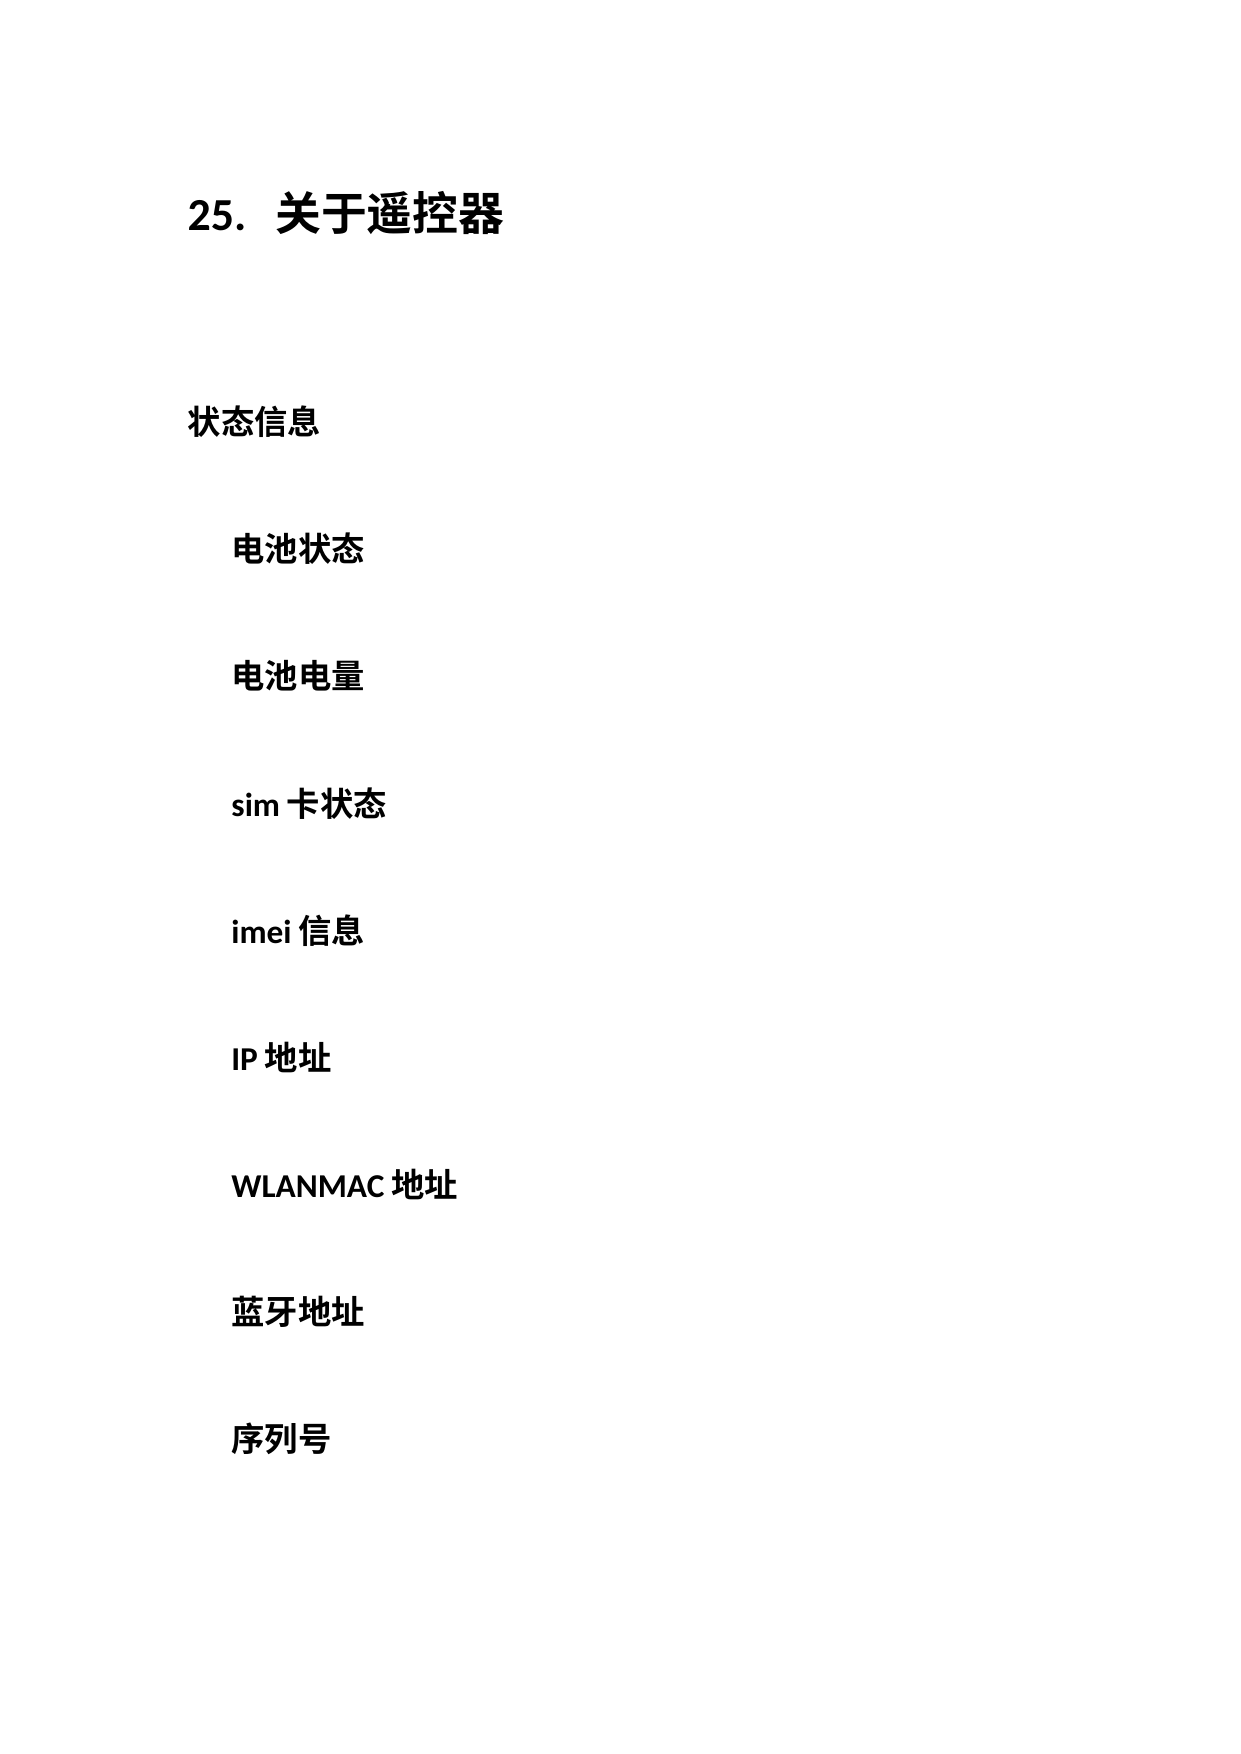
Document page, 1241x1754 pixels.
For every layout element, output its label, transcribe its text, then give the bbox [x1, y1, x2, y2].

subtitle 序列号 [187, 1405, 1053, 1470]
subtitle WLANMAC地址 [187, 1151, 1053, 1216]
subtitle IP地址 [187, 1023, 1053, 1088]
subtitle 关于遥控器 [187, 162, 1053, 259]
subtitle 蓝牙地址 [187, 1278, 1053, 1343]
subtitle imei信息 [187, 896, 1053, 961]
subtitle 电池状态 [187, 514, 1053, 579]
subtitle 电池电量 [187, 642, 1053, 707]
subtitle 状态信息 [187, 387, 1053, 452]
subtitle sim卡状态 [187, 769, 1053, 834]
